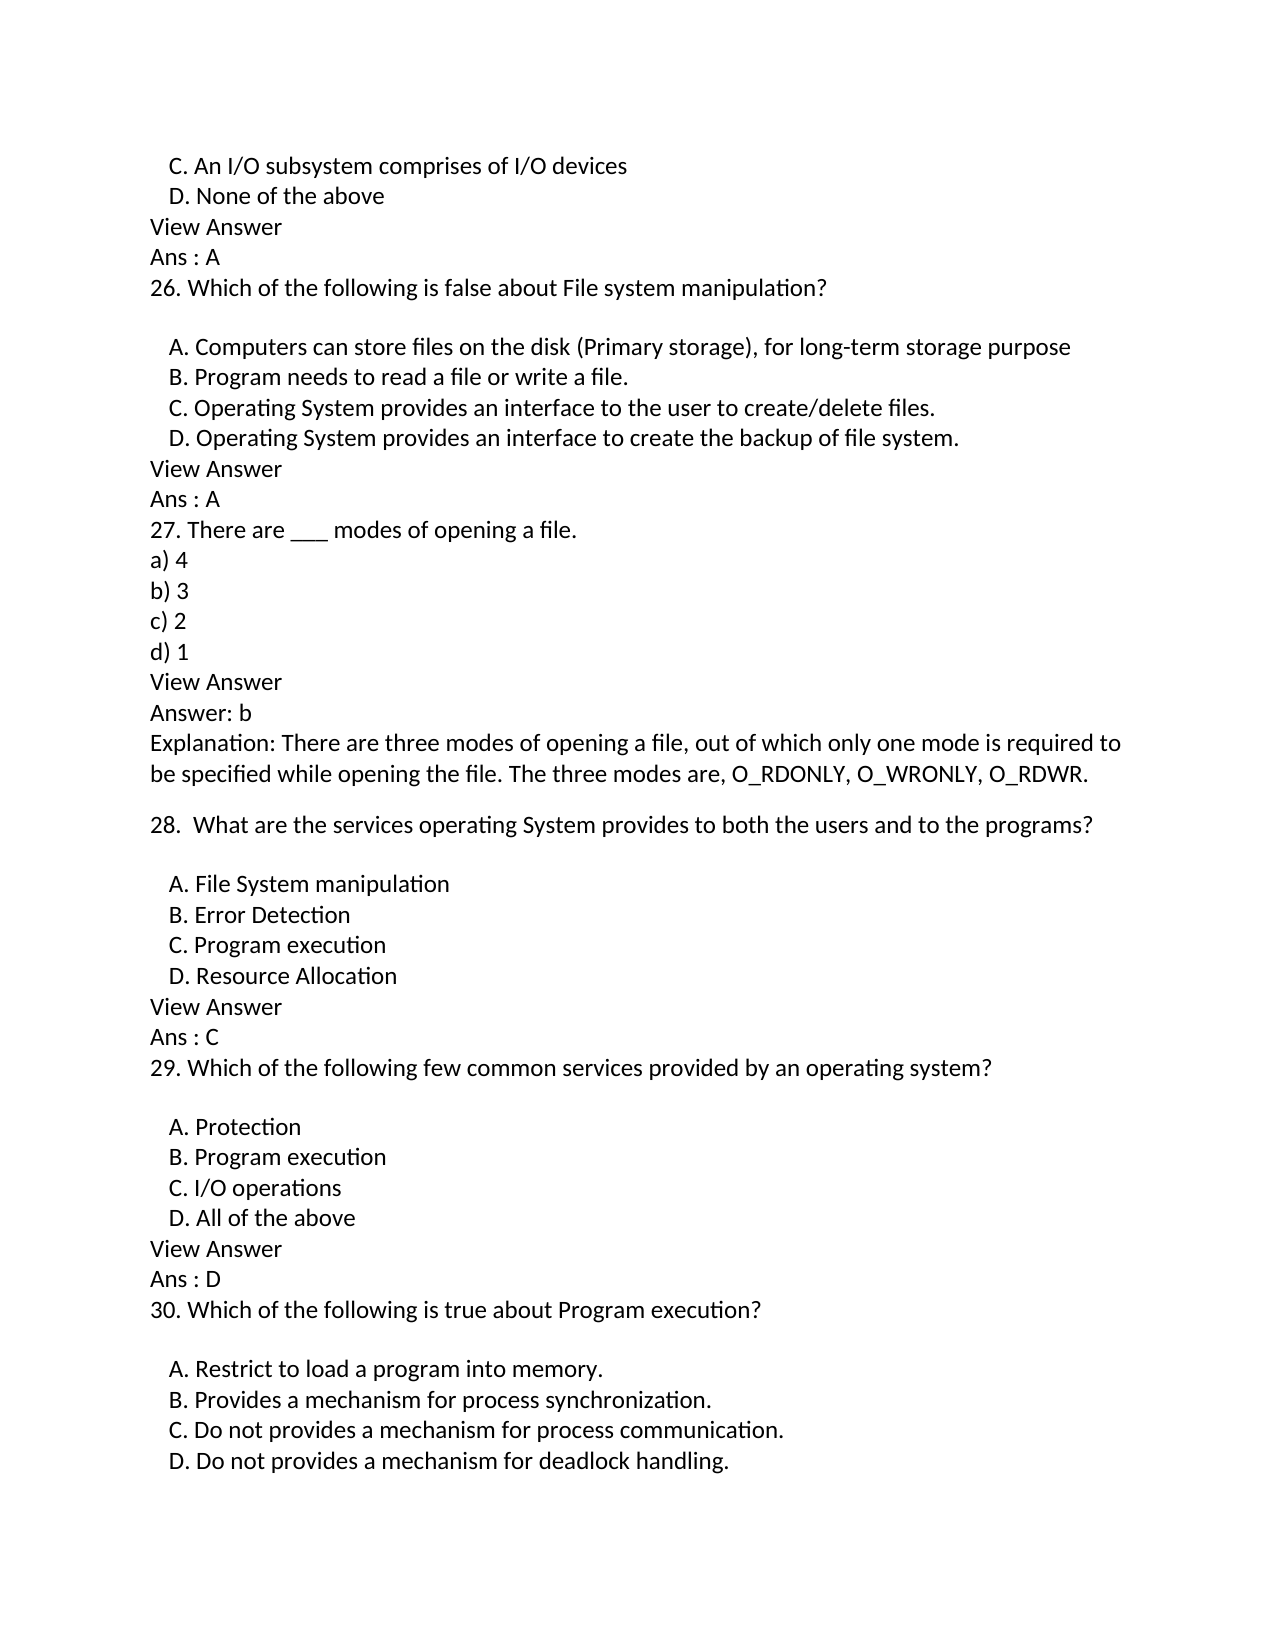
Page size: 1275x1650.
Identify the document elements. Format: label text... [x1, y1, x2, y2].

text View Answer [150, 991, 1125, 1021]
text Ans : D [150, 1263, 1125, 1294]
text A. Protection B. Program execution C. I/O operations D. All of the above [169, 1111, 1125, 1233]
text View Answer [150, 1233, 1125, 1263]
text A. File System manipulation B. Error Detection C. Program execution D. Resource Allocation [169, 868, 1125, 991]
text Answer: b Explanation: There are three modes of opening a file, out of which only one mode is required to be specified while opening the file. The three modes are, O_RDONLY, O_WRONLY, O_RDWR. [150, 697, 1125, 788]
text View Answer [150, 453, 1125, 483]
text Ans : C [150, 1021, 1125, 1052]
text 27. There are ___ modes of opening a file. a) 4 b) 3 c) 2 d) 1 View Answer [150, 514, 1125, 697]
text A. Computers can store files on the disk (Primary storage), for long-term storage purpose B. Program needs to read a file or write a file. C. Operating System provides an interface to the user to create/delete files. D. Operating System provides an interface to create the backup of file system. [169, 331, 1125, 453]
text 30. Which of the following is true about Program execution? [150, 1294, 1125, 1353]
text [169, 150, 1125, 211]
text Ans : A [150, 242, 1125, 272]
text 26. Which of the following is false about File system manipulation? [150, 272, 1125, 331]
text 29. Which of the following few common services provided by an operating system? [150, 1052, 1125, 1111]
text Ans : A [150, 483, 1125, 514]
text 28. What are the services operating System provides to both the users and to the programs? [150, 809, 1125, 868]
text A. Restrict to load a program into memory. B. Provides a mechanism for process synchronization. C. Do not provides a mechanism for process communication. D. Do not provides a mechanism for deadlock handling. [169, 1353, 1125, 1475]
text View Answer [150, 211, 1125, 242]
